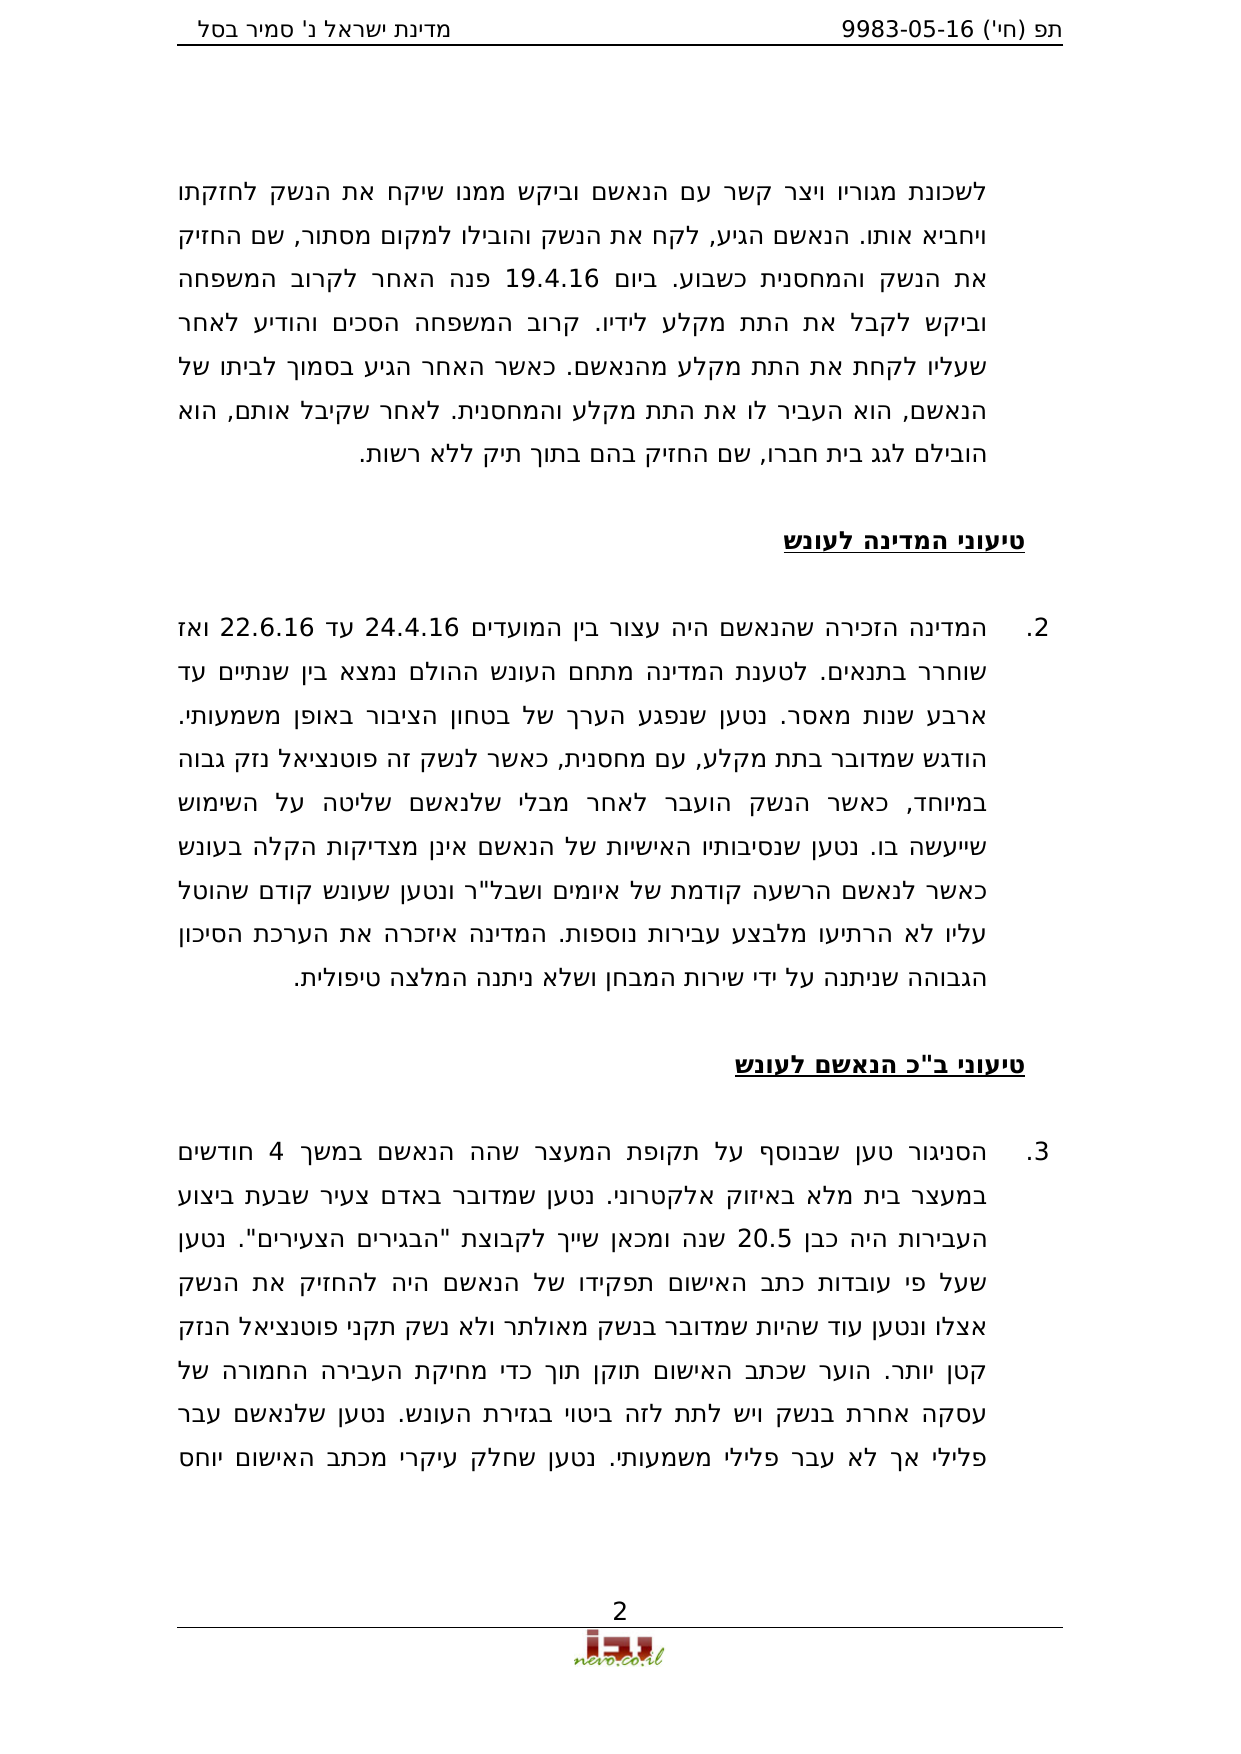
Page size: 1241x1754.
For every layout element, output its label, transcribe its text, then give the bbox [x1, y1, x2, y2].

list טיעוני ב"כ הנאשם לעונש [177, 1050, 1026, 1079]
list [177, 177, 1026, 469]
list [177, 1137, 1026, 1473]
list טיעוני המדינה לעונש [177, 527, 1026, 556]
list המדינה הזכירה שהנאשם היה עצור בין המועדים 24.4.16 עד 22.6.16 ואז שוחרר בתנאים. לטענת המדינה מתחם העונש ההולם נמצא בין שנתיים עד ארבע שנות מאסר. נטען שנפגע הערך של בטחון הציבור באופן משמעותי. הודגש שמדובר בתת מקלע, עם מחסנית, כאשר לנשק זה פוטנציאל נזק גבוה במיוחד, כאשר הנשק הועבר לאחר מבלי שלנאשם שליטה על השימוש שייעשה בו. נטען שנסיבותיו האישיות של הנאשם אינן מצדיקות הקלה בעונש כאשר לנאשם הרשעה קודמת של איומים ושבל"ר ונטען שעונש קודם שהוטל עליו לא הרתיעו מלבצע עבירות נוספות. המדינה איזכרה את הערכת הסיכון הגבוהה שניתנה על ידי שירות המבחן ושלא ניתנה המלצה טיפולית. [177, 613, 1026, 993]
picture [574, 1629, 666, 1667]
